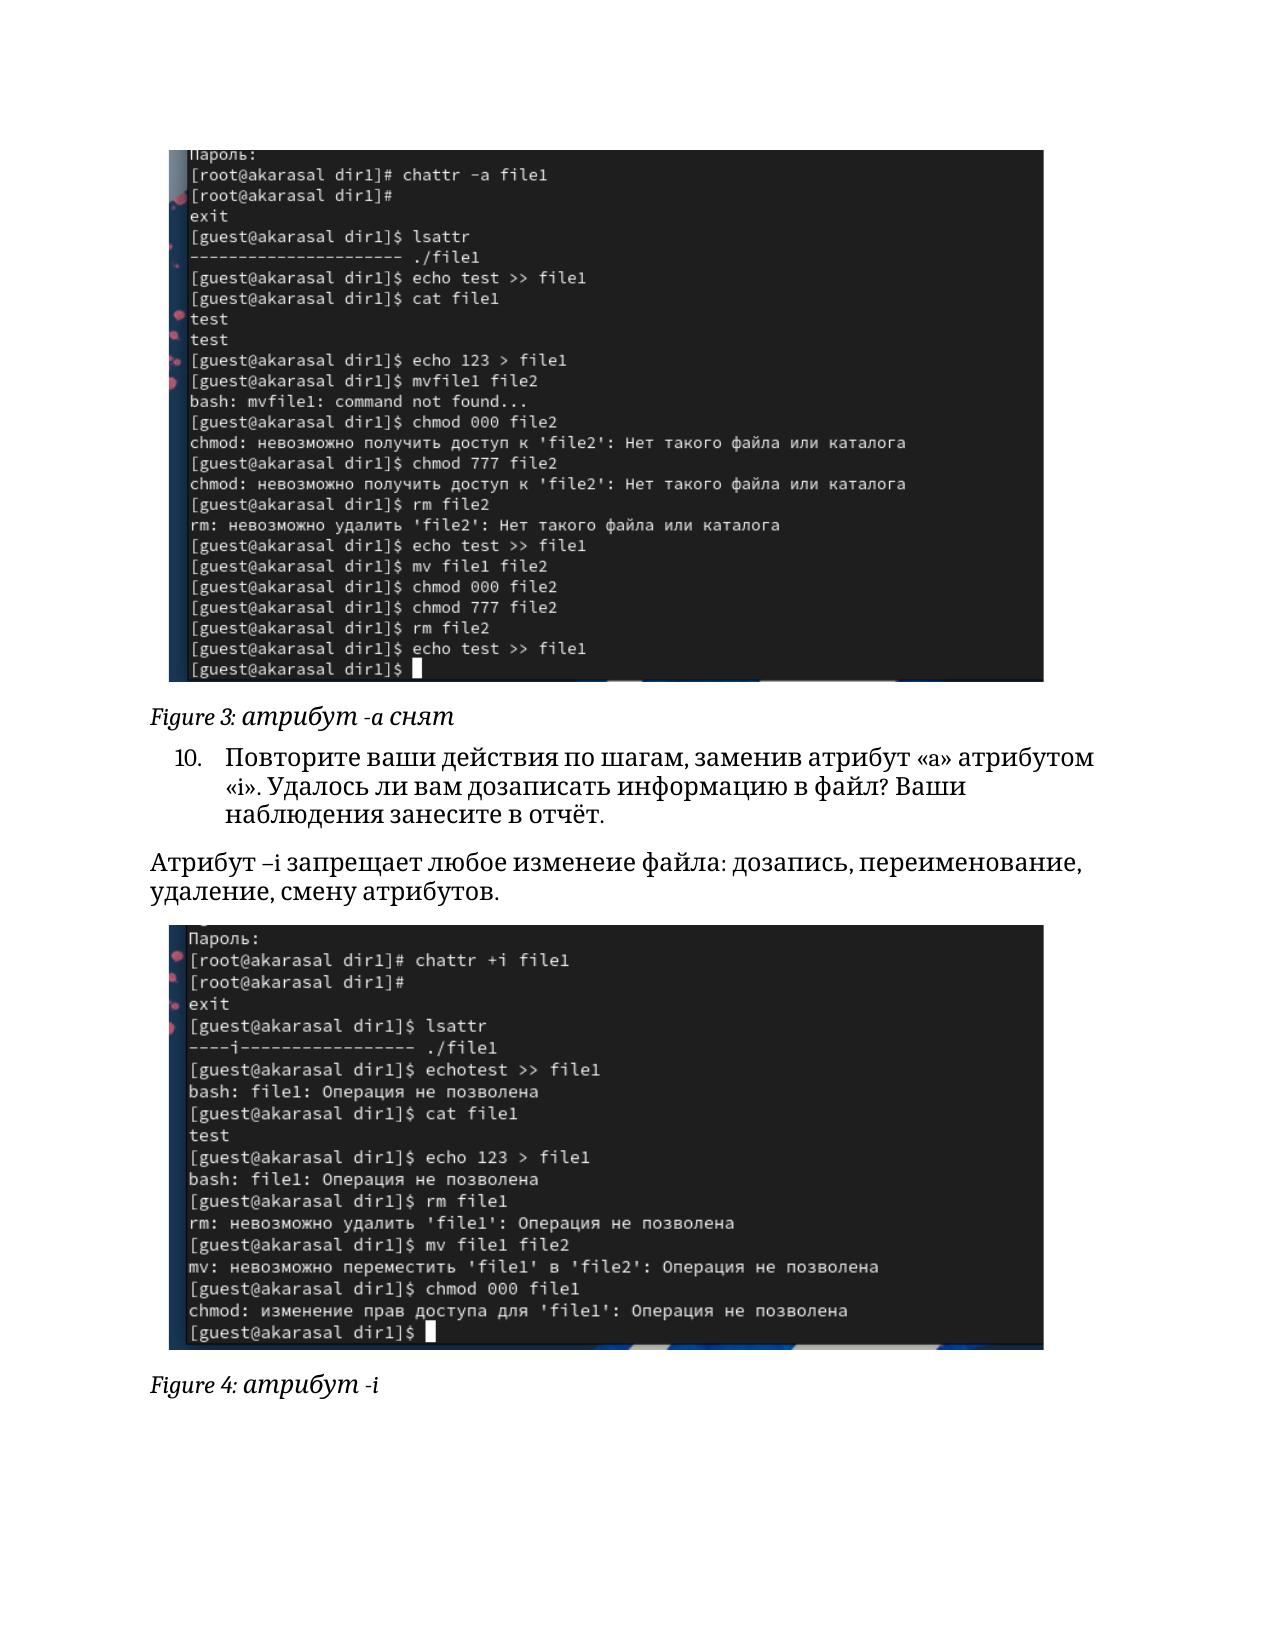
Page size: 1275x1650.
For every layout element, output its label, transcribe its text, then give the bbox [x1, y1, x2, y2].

text Figure 4: атрибут -i [150, 1371, 1125, 1399]
picture [168, 150, 1044, 682]
text Figure 3: атрибут -a снят [150, 703, 1125, 731]
text Атрибут –i запрещает любое изменеие файла: дозапись, переименование, удаление, смену атрибутов. [150, 849, 1125, 906]
picture [168, 925, 1044, 1350]
list Повторите ваши действия по шагам, заменив атрибут «a» атрибутом «i». Удалось ли вам дозаписать информацию в файл? Ваши наблюдения занесите в отчёт. [175, 744, 1125, 830]
